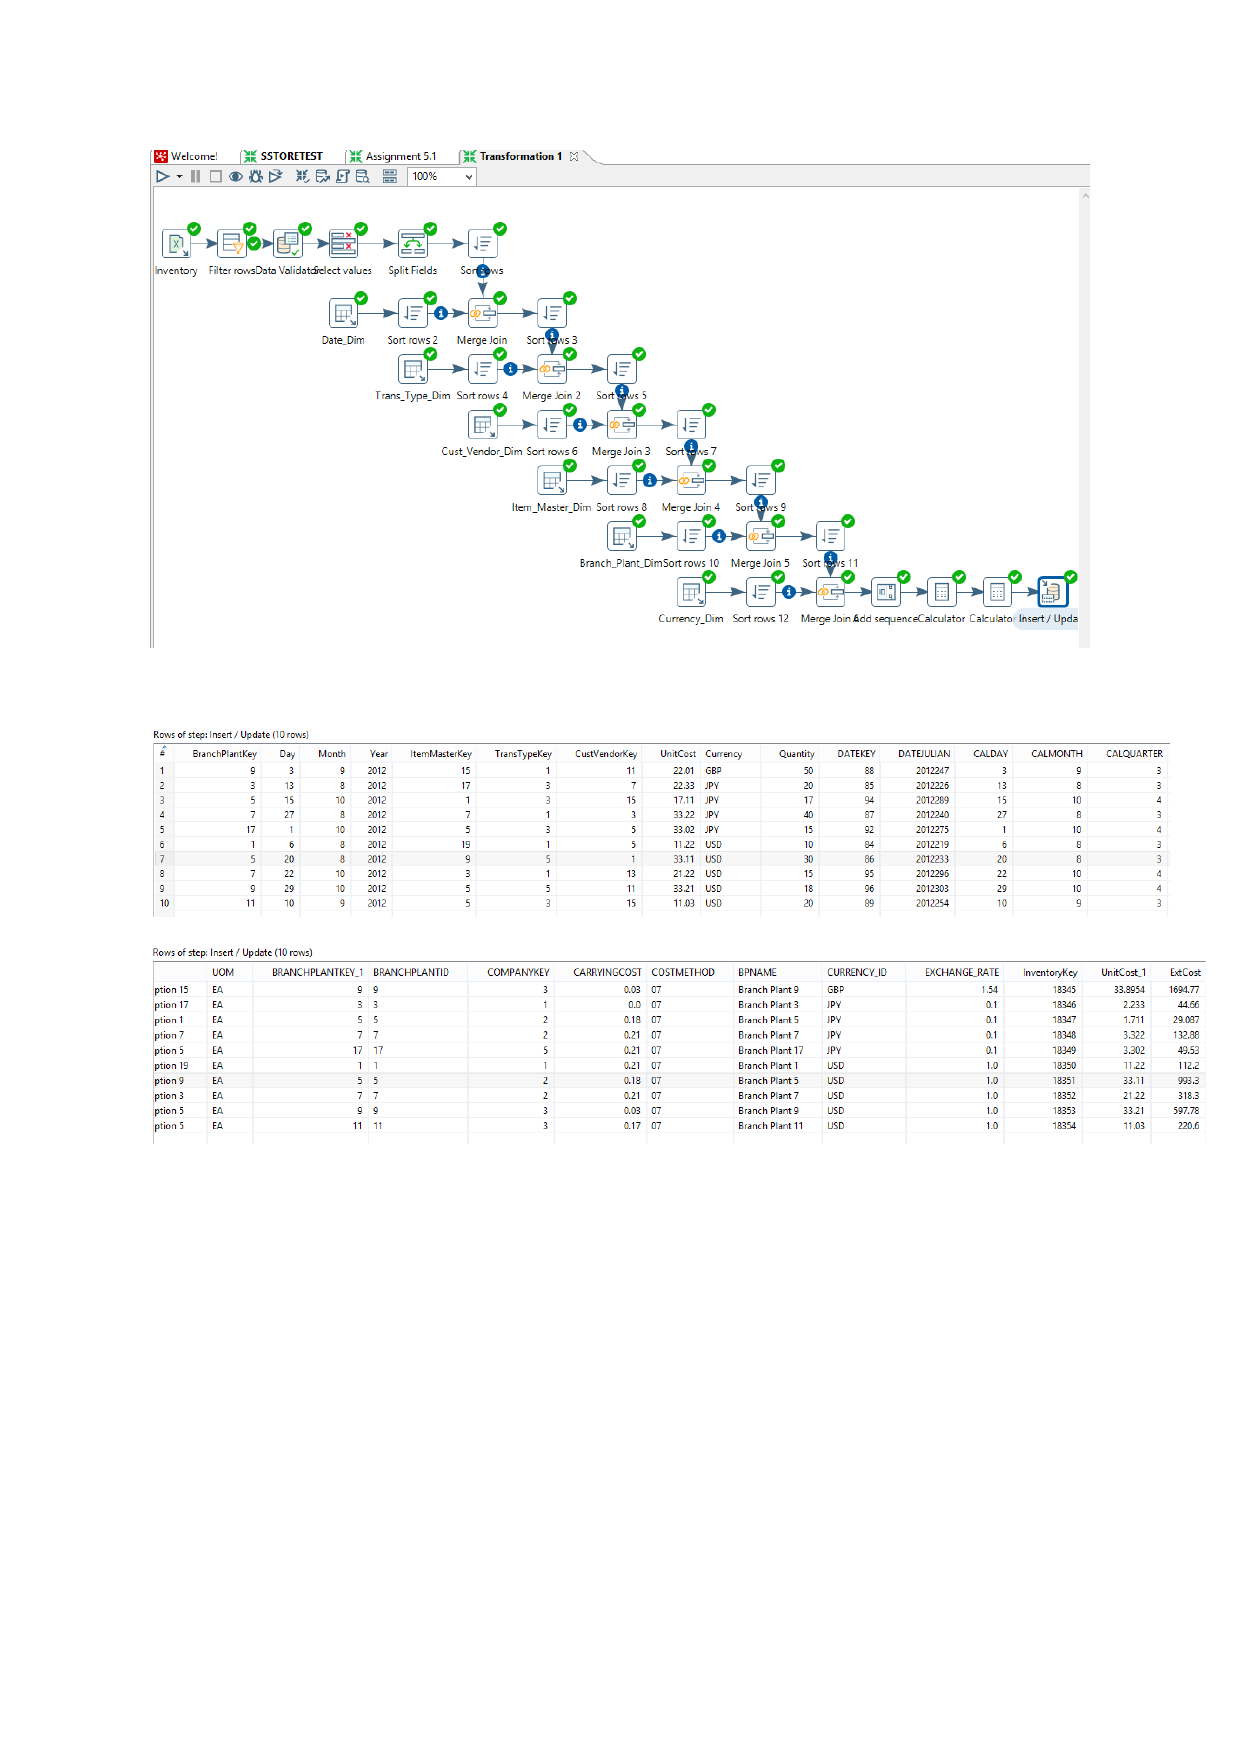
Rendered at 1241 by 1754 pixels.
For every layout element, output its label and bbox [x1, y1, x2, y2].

picture [150, 150, 1091, 648]
picture [150, 941, 1206, 1144]
picture [150, 726, 1171, 917]
